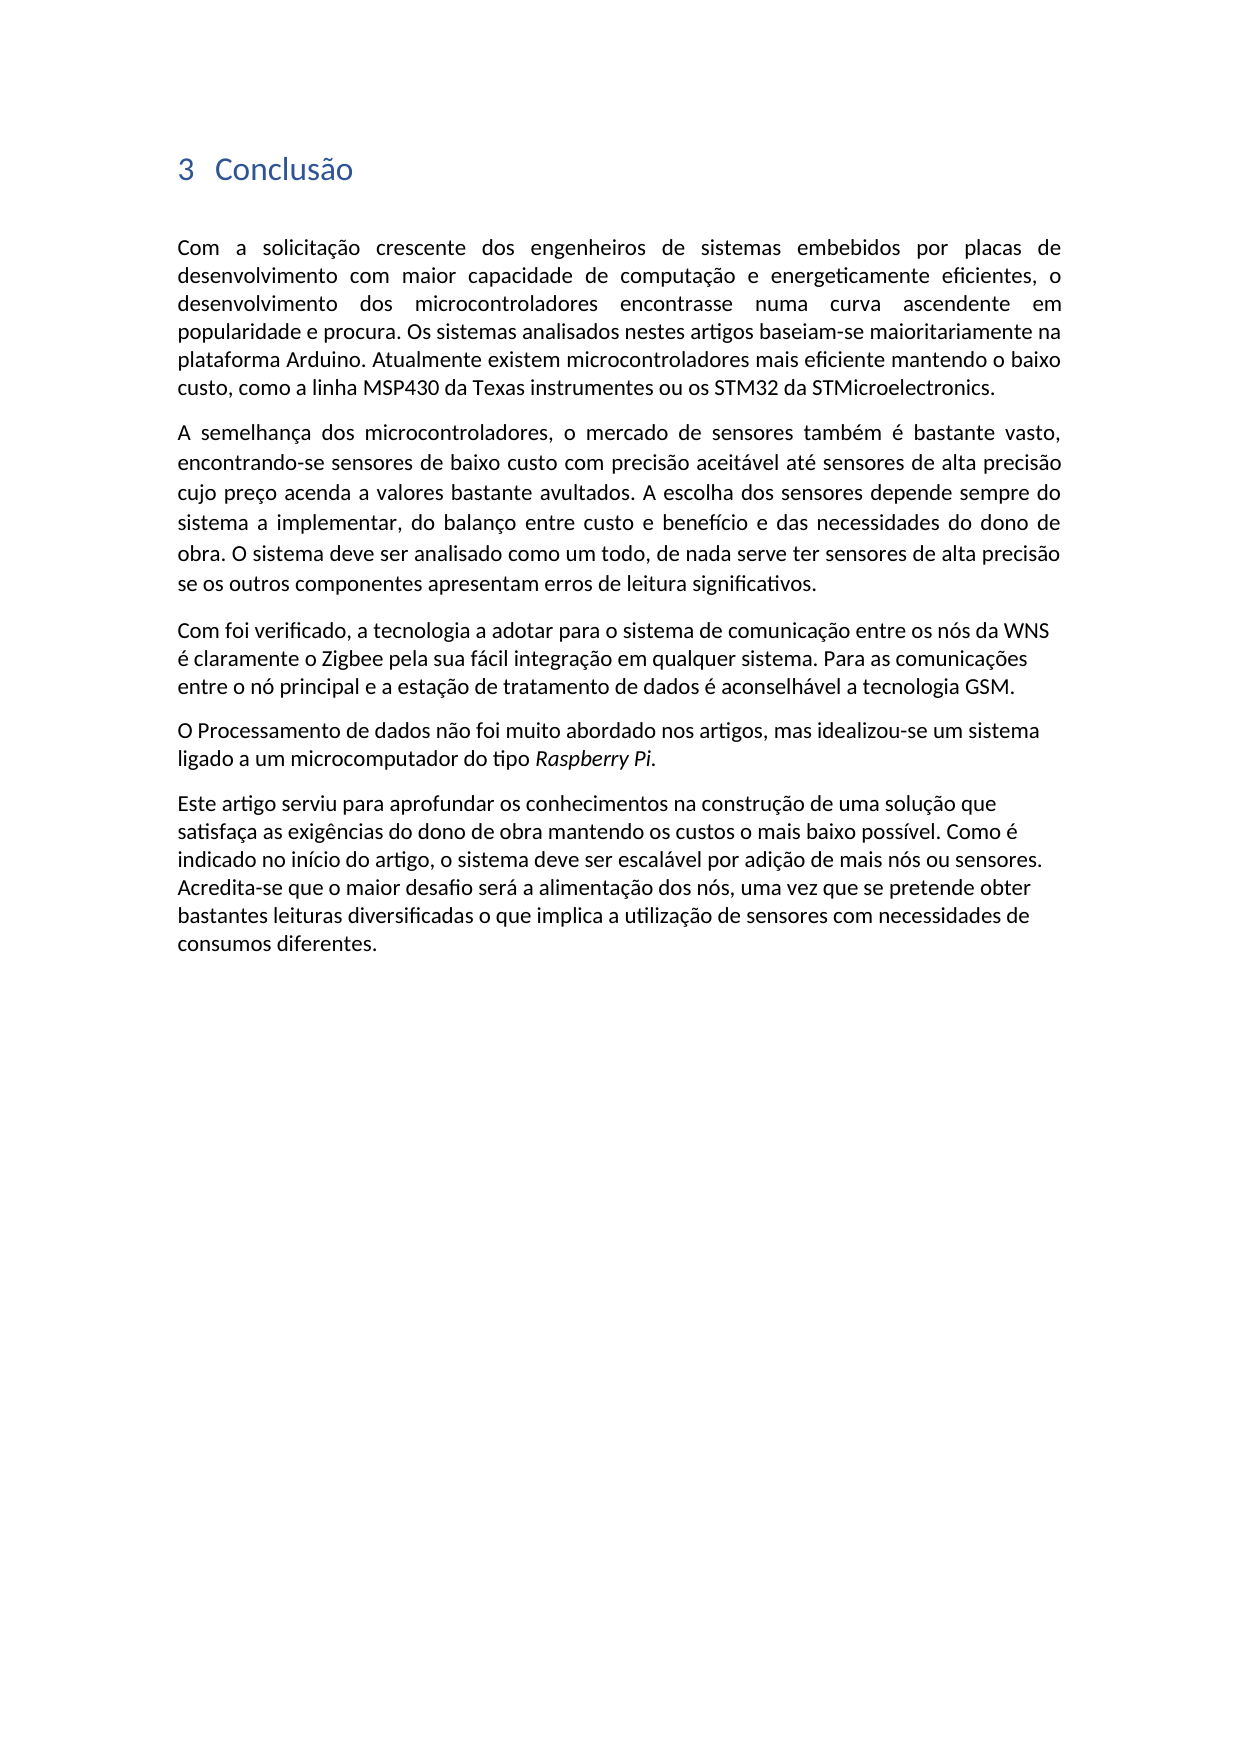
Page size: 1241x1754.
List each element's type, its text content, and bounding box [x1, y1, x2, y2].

text O Processamento de dados não foi muito abordado nos artigos, mas idealizou-se um sistema ligado a um microcomputador do tipo Raspberry Pi. [177, 716, 1063, 772]
subtitle Conclusão [177, 148, 1063, 188]
text A semelhança dos microcontroladores, o mercado de sensores também é bastante vasto, encontrando-se sensores de baixo custo com precisão aceitável até sensores de alta precisão cujo preço acenda a valores bastante avultados. A escolha dos sensores depende sempre do sistema a implementar, do balanço entre custo e benefício e das necessidades do dono de obra. O sistema deve ser analisado como um todo, de nada serve ter sensores de alta precisão se os outros componentes apresentam erros de leitura significativos. [177, 418, 1063, 597]
text Com a solicitação crescente dos engenheiros de sistemas embebidos por placas de desenvolvimento com maior capacidade de computação e energeticamente eficientes, o desenvolvimento dos microcontroladores encontrasse numa curva ascendente em popularidade e procura. Os sistemas analisados nestes artigos baseiam-se maioritariamente na plataforma Arduino. Atualmente existem microcontroladores mais eficiente mantendo o baixo custo, como a linha MSP430 da Texas instrumentes ou os STM32 da STMicroelectronics. [177, 233, 1063, 401]
text Com foi verificado, a tecnologia a adotar para o sistema de comunicação entre os nós da WNS é claramente o Zigbee pela sua fácil integração em qualquer sistema. Para as comunicações entre o nó principal e a estação de tratamento de dados é aconselhável a tecnologia GSM. [177, 616, 1063, 700]
text Este artigo serviu para aprofundar os conhecimentos na construção de uma solução que satisfaça as exigências do dono de obra mantendo os custos o mais baixo possível. Como é indicado no início do artigo, o sistema deve ser escalável por adição de mais nós ou sensores. Acredita-se que o maior desafio será a alimentação dos nós, uma vez que se pretende obter bastantes leituras diversificadas o que implica a utilização de sensores com necessidades de consumos diferentes. [177, 789, 1063, 957]
